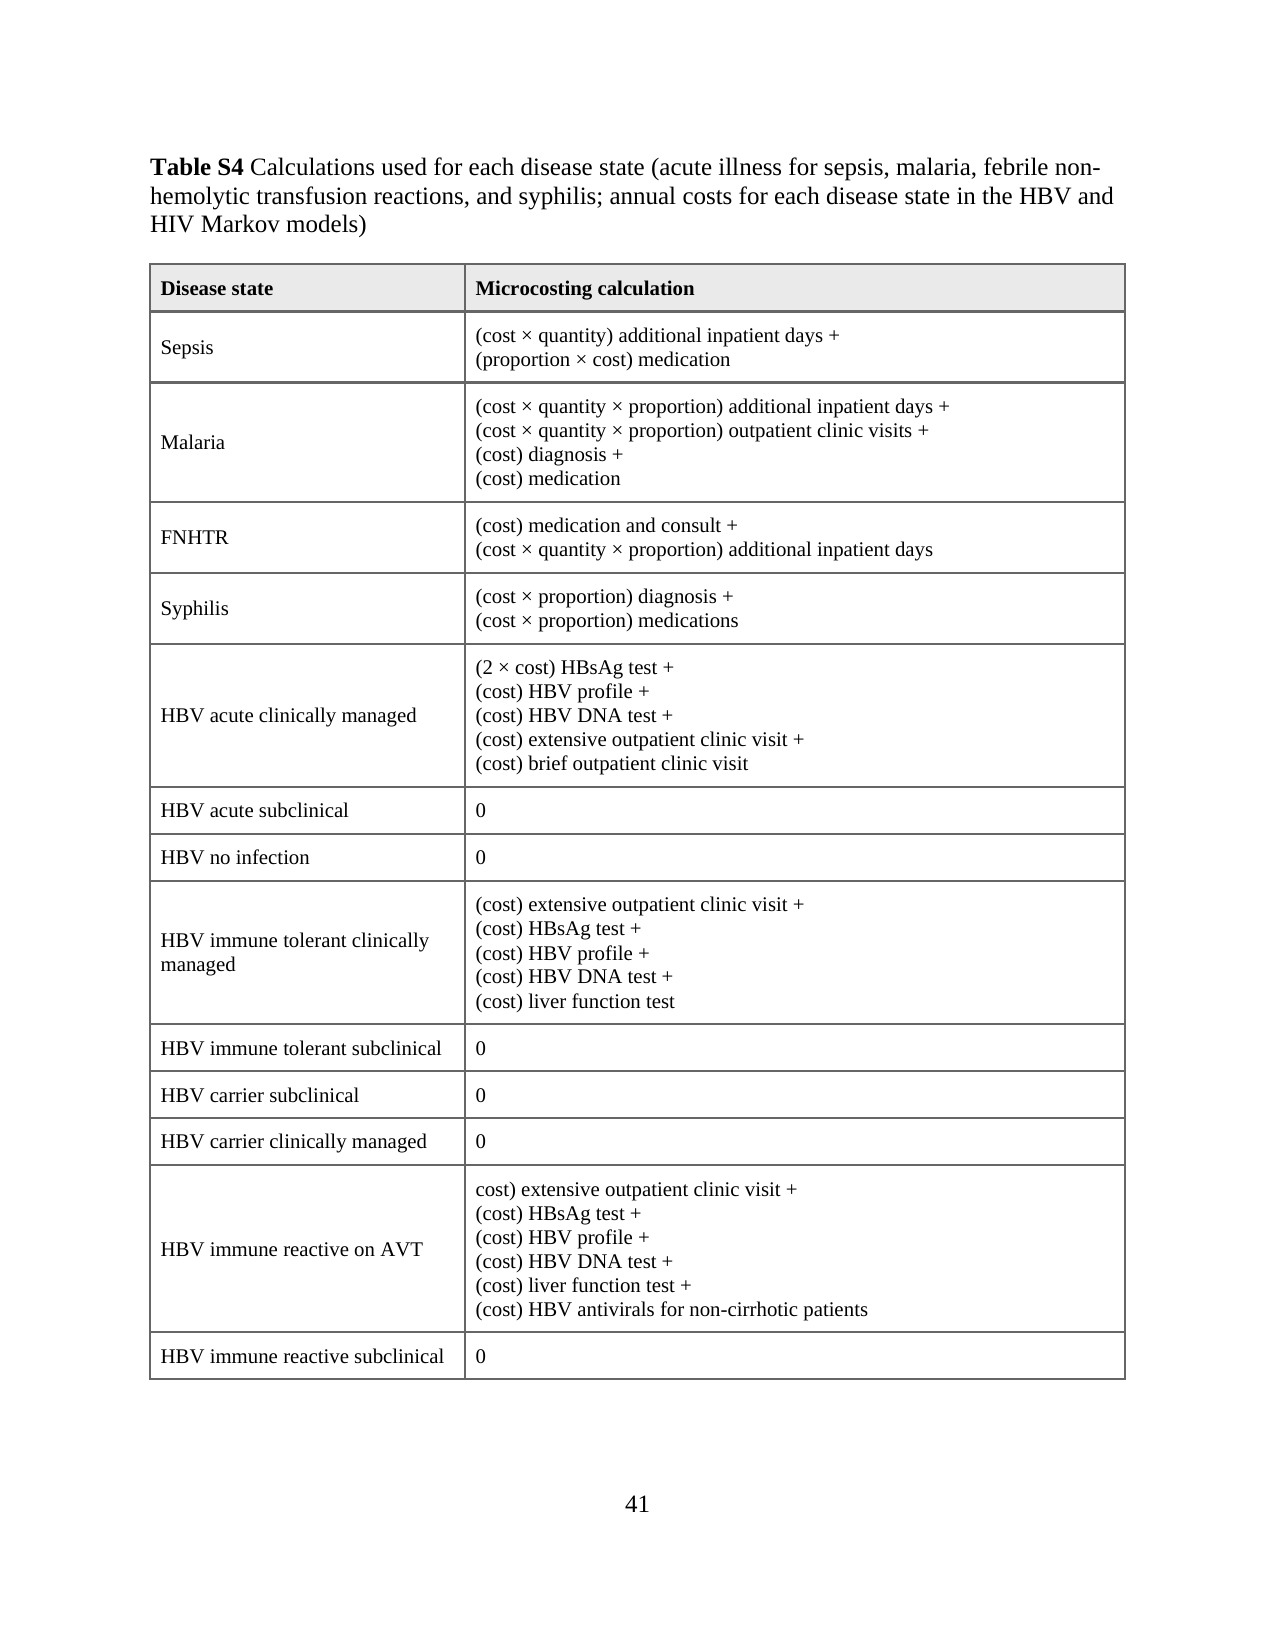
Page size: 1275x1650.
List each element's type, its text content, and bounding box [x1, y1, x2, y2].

table_cell Malaria [151, 384, 464, 501]
table_cell FNHTR [151, 503, 464, 572]
text Table S4 Calculations used for each disease state (acute illness for sepsis, malaria, febrile non-hemolytic transfusion reactions, and syphilis; annual costs for each disease state in the HBV and HIV Markov models) [150, 152, 1125, 238]
table_cell 0 [466, 835, 1124, 880]
table_cell (cost) extensive outpatient clinic visit + (cost) HBsAg test + (cost) HBV profile + (cost) HBV DNA test + (cost) liver function test [466, 882, 1124, 1023]
table_cell (cost) medication and consult + (cost × quantity × proportion) additional inpatient days [466, 503, 1124, 572]
table_cell HBV carrier subclinical [151, 1072, 464, 1117]
table_cell (2 × cost) HBsAg test + (cost) HBV profile + (cost) HBV DNA test + (cost) extensive outpatient clinic visit + (cost) brief outpatient clinic visit [466, 645, 1124, 786]
table_cell 0 [466, 1333, 1124, 1378]
table_cell HBV immune reactive on AVT [151, 1166, 464, 1331]
table_cell 0 [466, 1119, 1124, 1164]
table_cell Syphilis [151, 574, 464, 643]
table_cell HBV acute clinically managed [151, 645, 464, 786]
table_cell 0 [466, 788, 1124, 833]
table_cell (cost × quantity) additional inpatient days + (proportion × cost) medication [466, 313, 1124, 381]
table_cell HBV immune tolerant clinically managed [151, 882, 464, 1023]
table_cell HBV no infection [151, 835, 464, 880]
table_cell HBV immune reactive subclinical [151, 1333, 464, 1378]
table_cell 0 [466, 1025, 1124, 1070]
table_cell cost) extensive outpatient clinic visit + (cost) HBsAg test + (cost) HBV profile + (cost) HBV DNA test + (cost) liver function test + (cost) HBV antivirals for non-cirrhotic patients [466, 1166, 1124, 1331]
table_cell Sepsis [151, 313, 464, 381]
table_header Disease state [151, 265, 464, 310]
table_cell HBV acute subclinical [151, 788, 464, 833]
table_cell (cost × proportion) diagnosis + (cost × proportion) medications [466, 574, 1124, 643]
table_cell HBV immune tolerant subclinical [151, 1025, 464, 1070]
table_cell 0 [466, 1072, 1124, 1117]
table_header Microcosting calculation [466, 265, 1124, 310]
table_cell HBV carrier clinically managed [151, 1119, 464, 1164]
table_cell (cost × quantity × proportion) additional inpatient days + (cost × quantity × proportion) outpatient clinic visits + (cost) diagnosis + (cost) medication [466, 384, 1124, 501]
